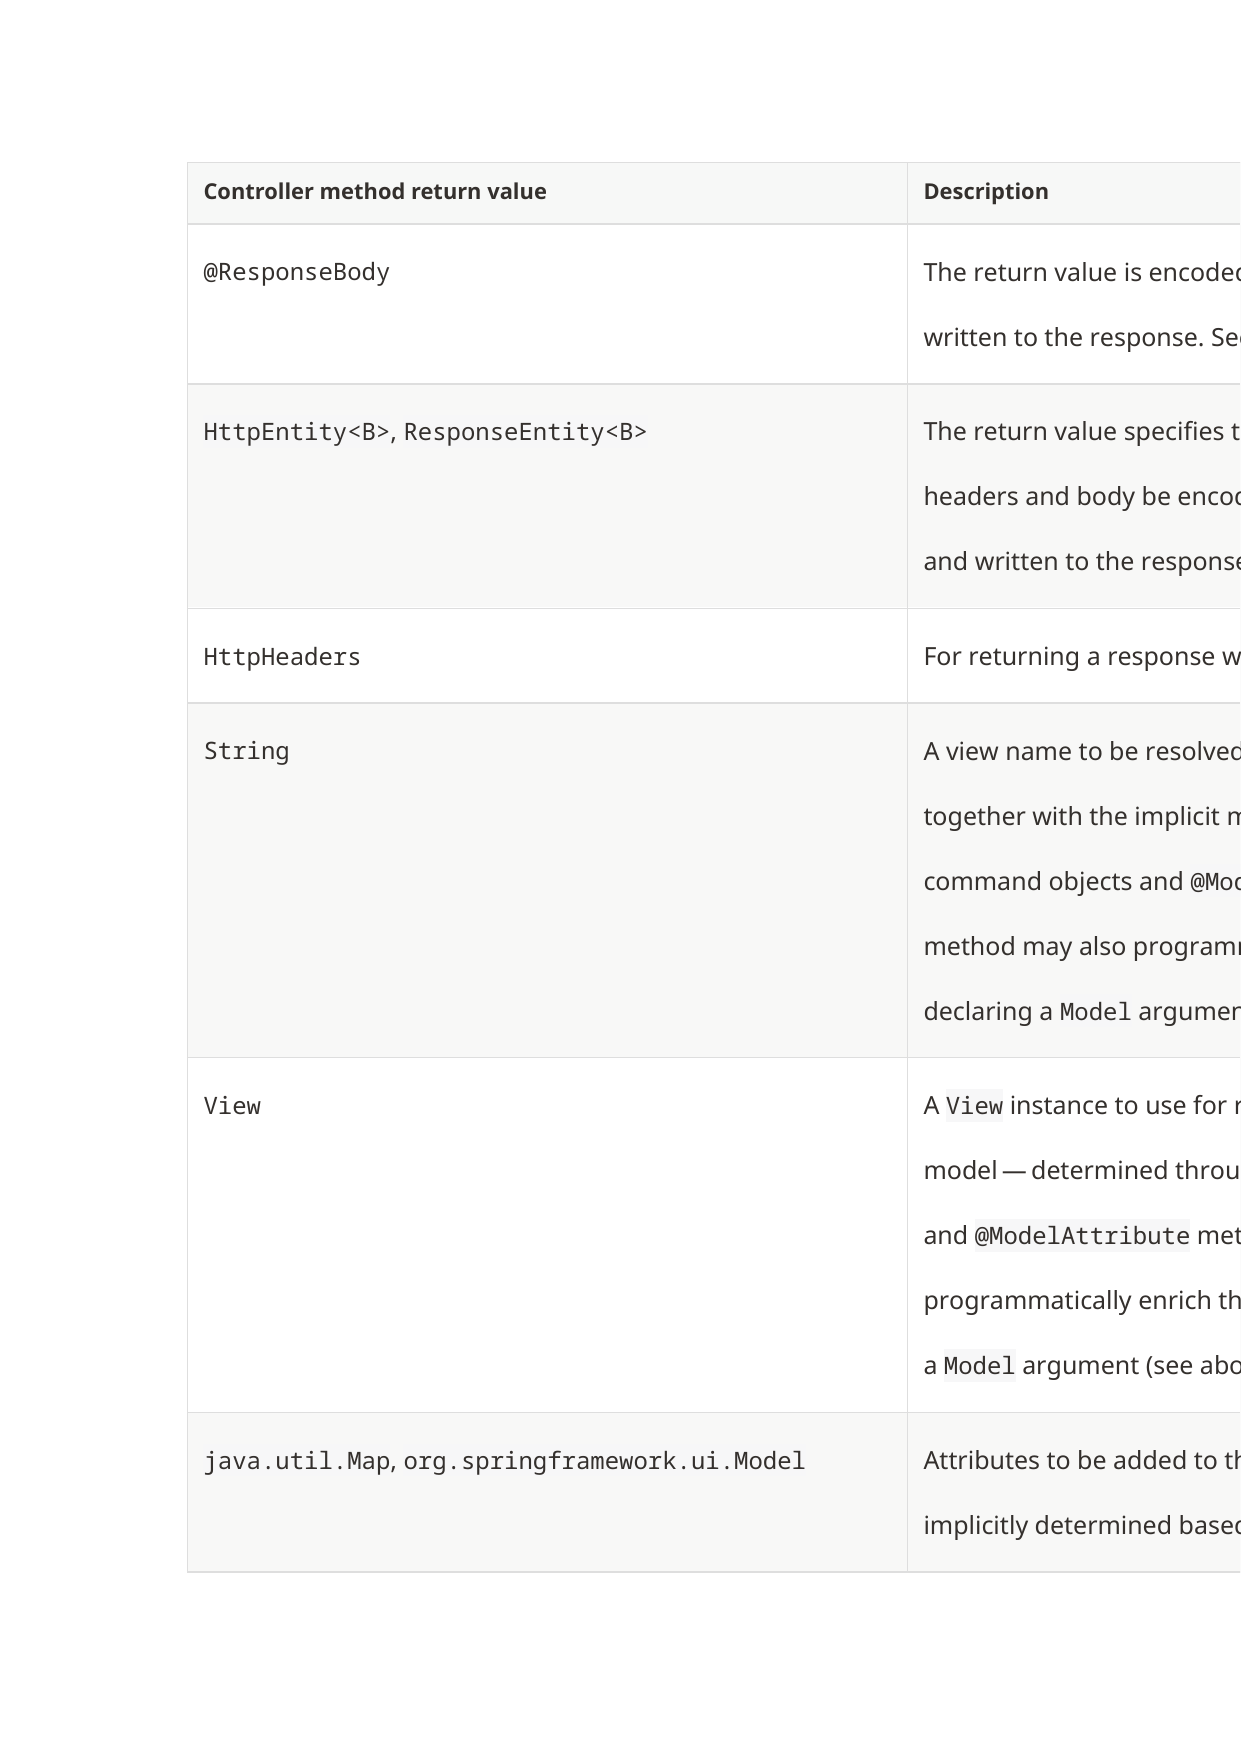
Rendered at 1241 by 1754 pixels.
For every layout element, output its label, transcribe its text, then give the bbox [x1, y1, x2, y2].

table_cell @ResponseBody [188, 225, 907, 383]
table_cell The return value specifies the full response including HTTP headers and body be encoded through HttpMessageWriters and written to the response. See ResponseEntity. [908, 385, 1240, 607]
table_cell The return value is encoded through HttpMessageWriters and written to the response. See @ResponseBody. [908, 225, 1240, 383]
table_header Description [908, 163, 1240, 223]
table_cell View [188, 1058, 907, 1412]
table_cell Attributes to be added to the implicit model with the view name implicitly determined based on the request path. [908, 1413, 1240, 1571]
table_cell For returning a response with headers and no body. [908, 609, 1240, 702]
table_cell A View instance to use for rendering together with the implicit model — determined through command objects and @ModelAttribute methods. The handler method may also programmatically enrich the model by declaring a Model argument (see above). [908, 1058, 1240, 1412]
table_cell A view name to be resolved with ViewResolver's and used together with the implicit model — determined through command objects and @ModelAttributemethods. The handler method may also programmatically enrich the model by declaring a Model argument (see above). [908, 704, 1240, 1057]
table_header Controller method return value [188, 163, 907, 223]
table_cell HttpHeaders [188, 609, 907, 702]
table_cell String [188, 704, 907, 1057]
table_cell HttpEntity<B>, ResponseEntity<B> [188, 385, 907, 607]
table_cell java.util.Map, org.springframework.ui.Model [188, 1413, 907, 1571]
